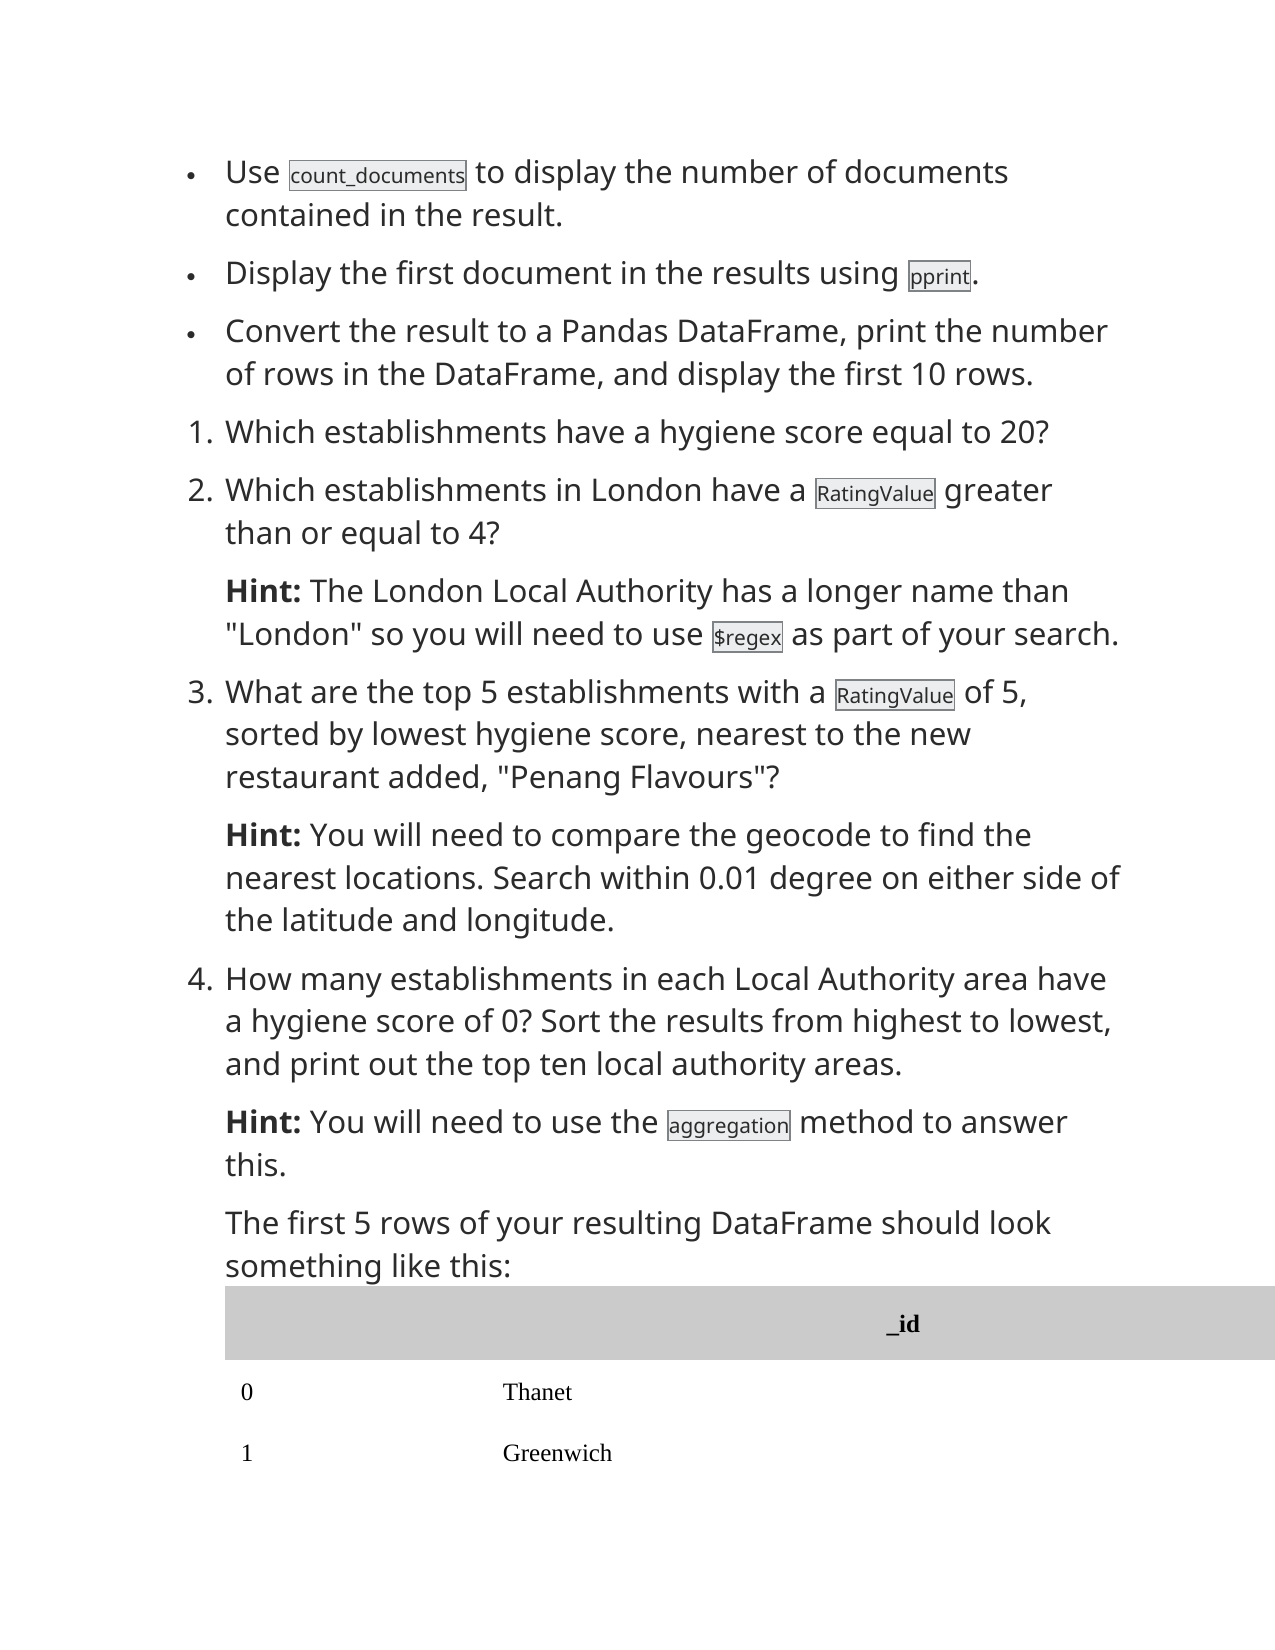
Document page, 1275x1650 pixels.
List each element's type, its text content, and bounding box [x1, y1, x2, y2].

table_cell 1 [225, 1421, 487, 1482]
table_header _id [487, 1286, 1275, 1360]
list How many establishments in each Local Authority area have a hygiene score of 0? Sort the results from highest to lowest, and print out the top ten local authority areas. [187, 957, 1125, 1084]
list Convert the result to a Pandas DataFrame, print the number of rows in the DataFrame, and display the first 10 rows. [187, 309, 1125, 394]
list Use count_documents to display the number of documents contained in the result. [187, 150, 1125, 235]
table_cell Greenwich [487, 1421, 1275, 1482]
list Which establishments in London have a RatingValue greater than or equal to 4? [187, 468, 1125, 553]
text Hint: The London Local Authority has a longer name than "London" so you will need to use $regex as part of your search. [225, 569, 1125, 654]
text The first 5 rows of your resulting DataFrame should look something like this: [225, 1201, 1125, 1286]
table_cell Thanet [487, 1360, 1275, 1421]
list Display the first document in the results using pprint. [187, 251, 1125, 293]
text Hint: You will need to use the aggregation method to answer this. [225, 1100, 1125, 1185]
table_header [225, 1286, 487, 1360]
table_cell 0 [225, 1360, 487, 1421]
list Which establishments have a hygiene score equal to 20? [187, 410, 1125, 452]
text Hint: You will need to compare the geocode to find the nearest locations. Search within 0.01 degree on either side of the latitude and longitude. [225, 813, 1125, 941]
list What are the top 5 establishments with a RatingValue of 5, sorted by lowest hygiene score, nearest to the new restaurant added, "Penang Flavours"? [187, 670, 1125, 798]
